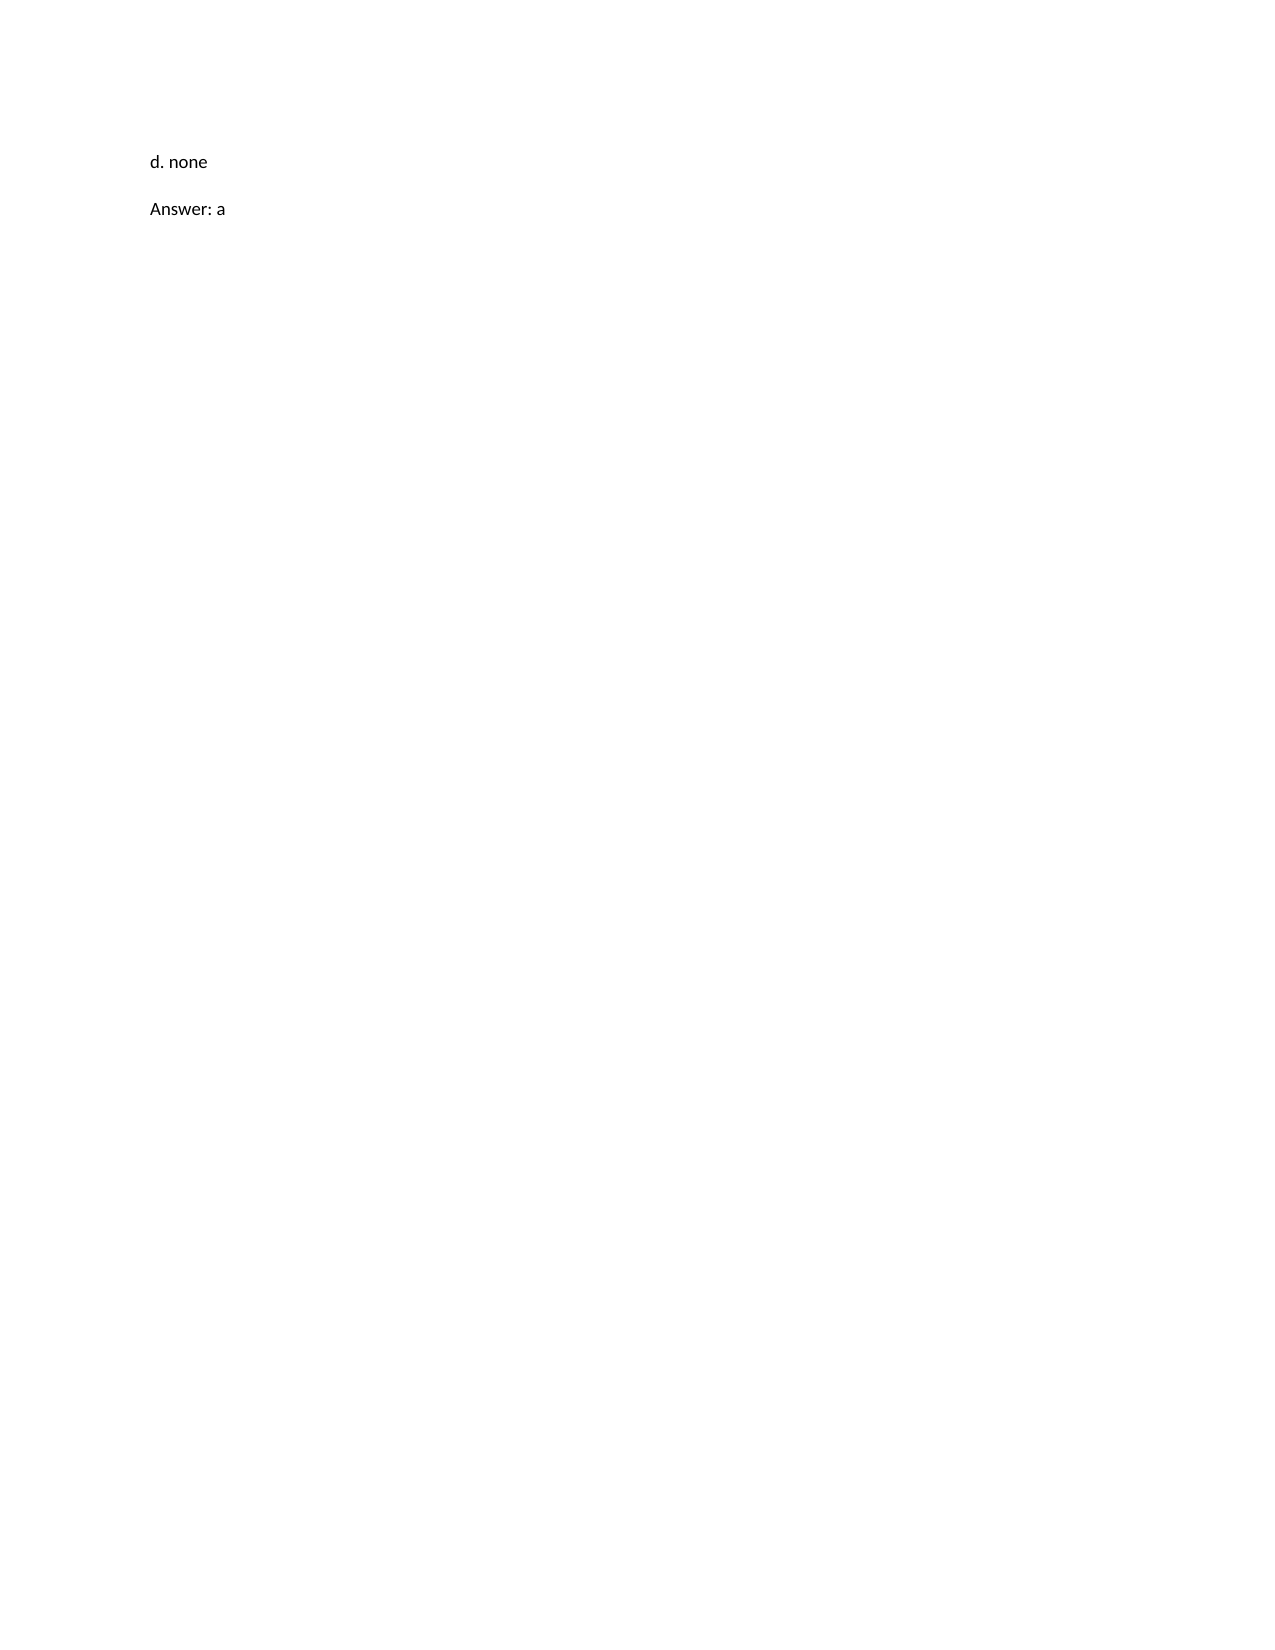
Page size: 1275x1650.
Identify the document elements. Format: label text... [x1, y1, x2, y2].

text d. none [150, 150, 1125, 173]
text Answer: a [150, 197, 1125, 220]
